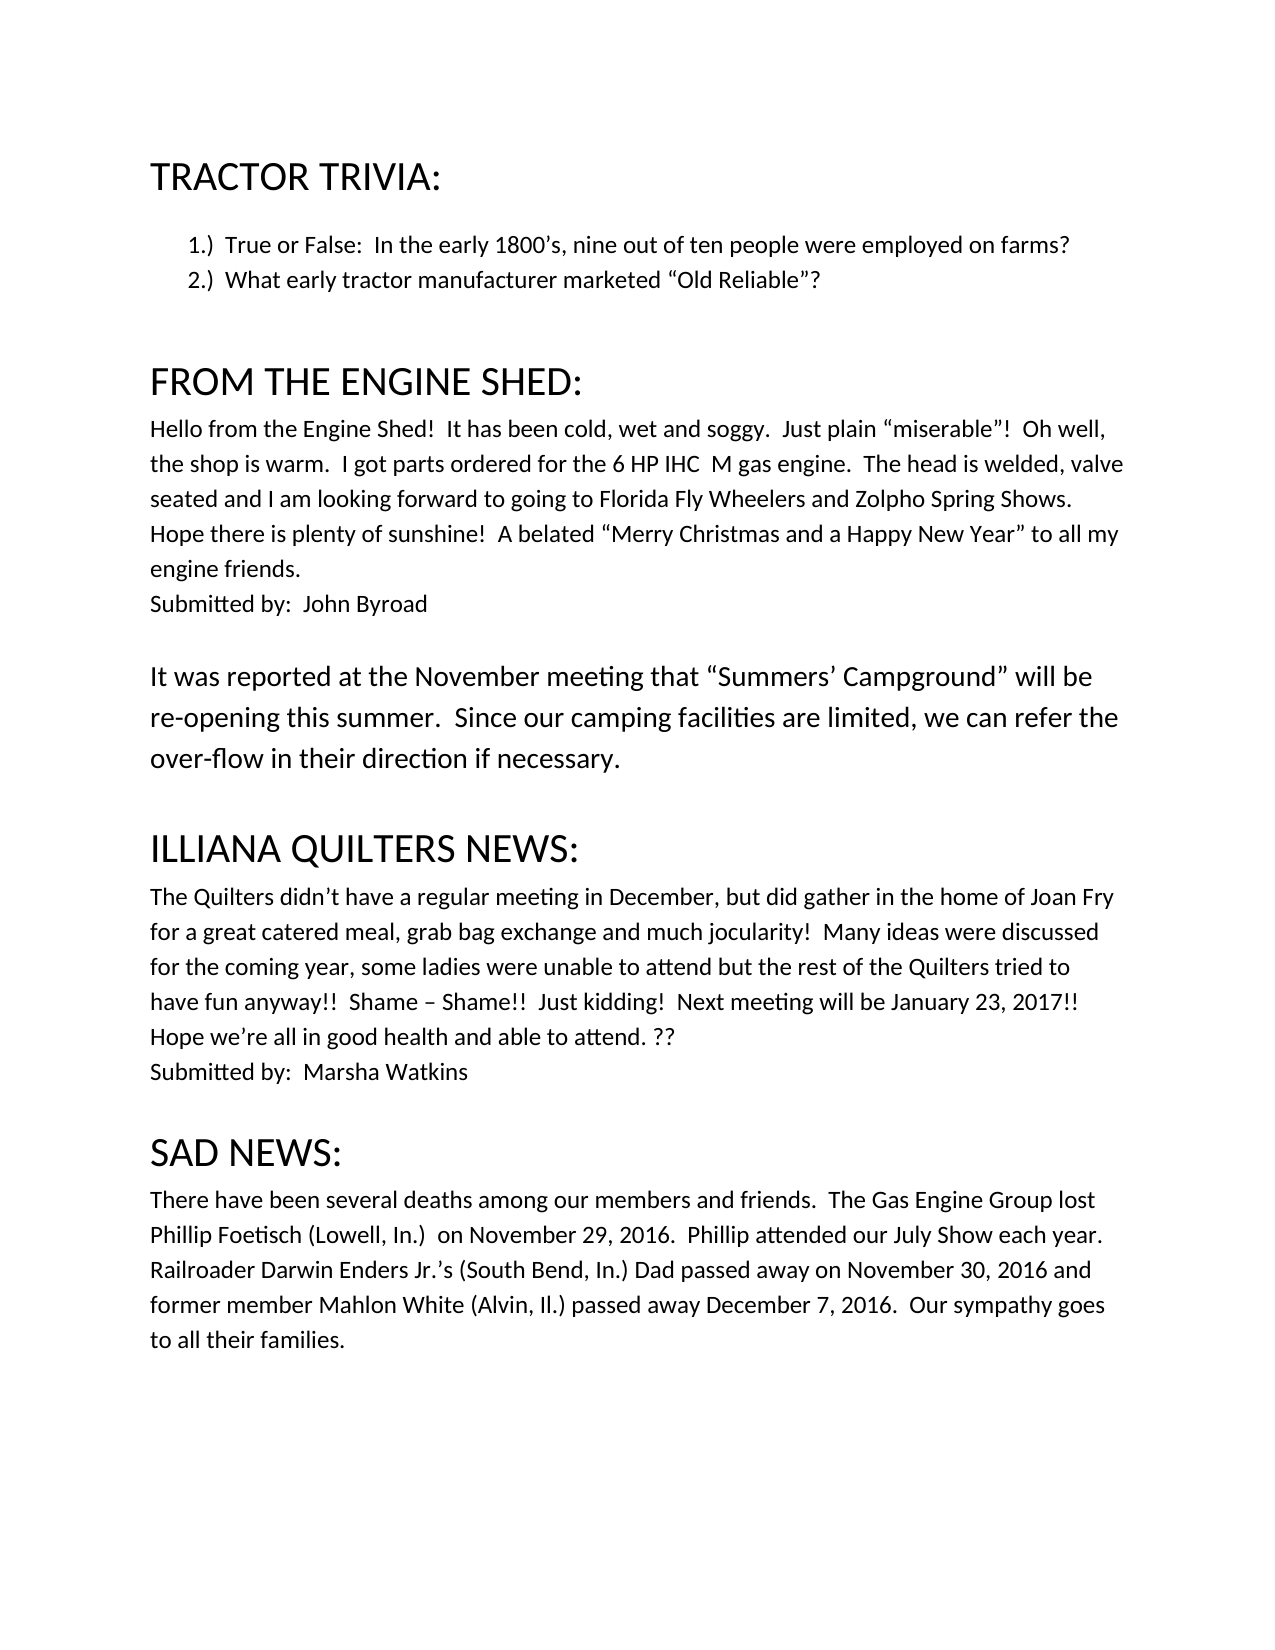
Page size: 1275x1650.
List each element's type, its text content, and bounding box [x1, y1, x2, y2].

list True or False: In the early 1800’s, nine out of ten people were employed on farms? [187, 229, 1125, 260]
text Submitted by: Marsha Watkins [150, 1056, 1125, 1086]
text SAD NEWS: [150, 1126, 1125, 1177]
text FROM THE ENGINE SHED: [150, 355, 1125, 406]
text TRACTOR TRIVIA: [150, 150, 1125, 201]
text Hello from the Engine Shed! It has been cold, wet and soggy. Just plain “miserable”! Oh well, the shop is warm. I got parts ordered for the 6 HP IHC M gas engine. The head is welded, valve seated and I am looking forward to going to Florida Fly Wheelers and Zolpho Spring Shows. Hope there is plenty of sunshine! A belated “Merry Christmas and a Happy New Year” to all my engine friends. [150, 413, 1125, 584]
text The Quilters didn’t have a regular meeting in December, but did gather in the home of Joan Fry for a great catered meal, grab bag exchange and much jocularity! Many ideas were discussed for the coming year, some ladies were unable to attend but the rest of the Quilters tried to have fun anyway!! Shame – Shame!! Just kidding! Next meeting will be January 23, 2017!! Hope we’re all in good health and able to attend. ?? [150, 881, 1125, 1051]
text There have been several deaths among our members and friends. The Gas Engine Group lost Phillip Foetisch (Lowell, In.) on November 29, 2016. Phillip attended our July Show each year. Railroader Darwin Enders Jr.’s (South Bend, In.) Dad passed away on November 30, 2016 and former member Mahlon White (Alvin, Il.) passed away December 7, 2016. Our sympathy goes to all their families. [150, 1184, 1125, 1355]
text Submitted by: John Byroad [150, 588, 1125, 619]
list What early tractor manufacturer marketed “Old Reliable”? [187, 264, 1125, 295]
text ILLIANA QUILTERS NEWS: [150, 822, 1125, 873]
text It was reported at the November meeting that “Summers’ Campground” will be re-opening this summer. Since our camping facilities are limited, we can refer the over-flow in their direction if necessary. [150, 658, 1125, 776]
